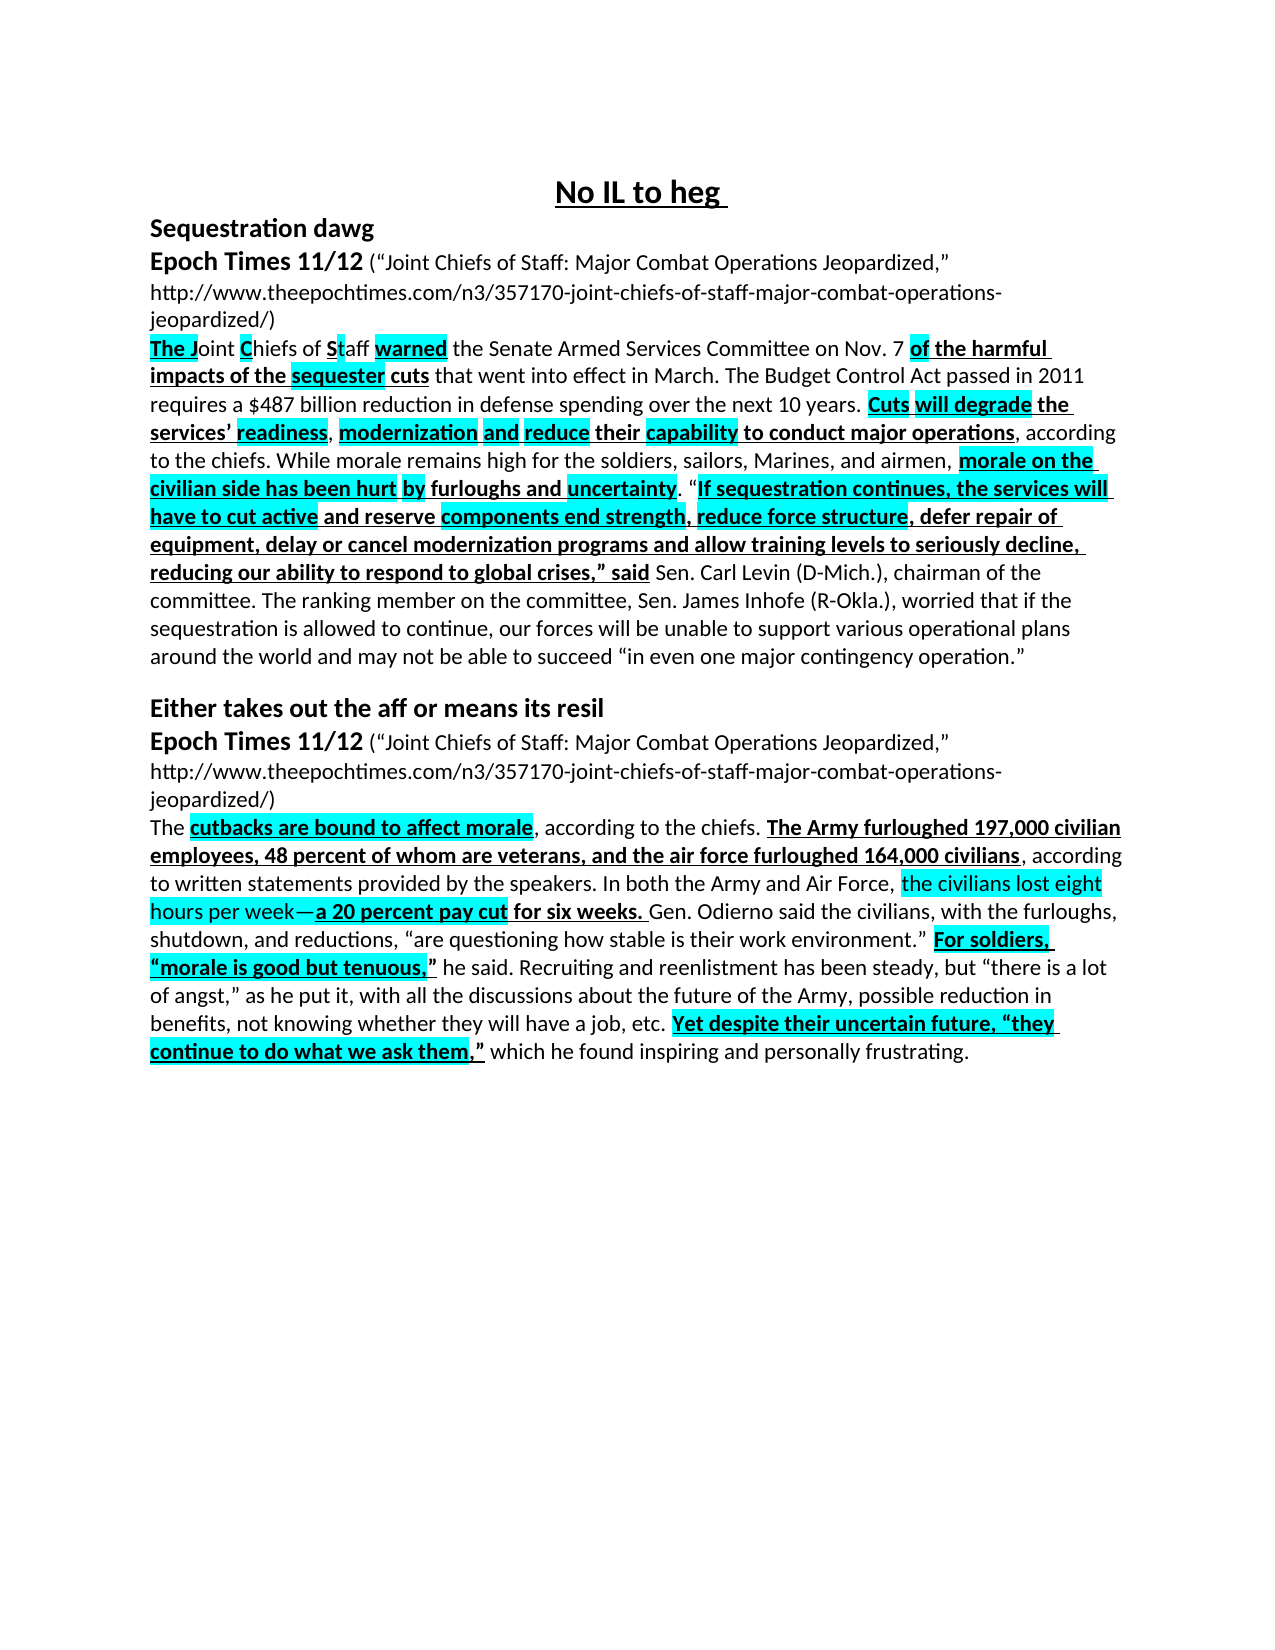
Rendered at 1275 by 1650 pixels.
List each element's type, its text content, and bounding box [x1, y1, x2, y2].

subtitle No IL to heg [150, 171, 1125, 212]
text Sequestration dawg [150, 212, 1125, 244]
text Epoch Times 11/12 (“Joint Chiefs of Staff: Major Combat Operations Jeopardized,” http://www.theepochtimes.com/n3/357170-joint-chiefs-of-staff-major-combat-operations-jeopardized/) [150, 724, 1125, 813]
subtitle Either takes out the aff or means its resil [150, 691, 1125, 724]
text Epoch Times 11/12 (“Joint Chiefs of Staff: Major Combat Operations Jeopardized,” http://www.theepochtimes.com/n3/357170-joint-chiefs-of-staff-major-combat-operations-jeopardized/) [150, 244, 1125, 334]
text The Joint Chiefs of Staff warned the Senate Armed Services Committee on Nov. 7 of the harmful impacts of the sequester cuts that went into effect in March. The Budget Control Act passed in 2011 requires a $487 billion reduction in defense spending over the next 10 years. Cuts will degrade the services’ readiness, modernization and reduce their capability to conduct major operations, according to the chiefs. While morale remains high for the soldiers, sailors, Marines, and airmen, morale on the civilian side has been hurt by furloughs and uncertainty. “If sequestration continues, the services will have to cut active and reserve components end strength, reduce force structure, defer repair of equipment, delay or cancel modernization programs and allow training levels to seriously decline, reducing our ability to respond to global crises,” said Sen. Carl Levin (D-Mich.), chairman of the committee. The ranking member on the committee, Sen. James Inhofe (R-Okla.), worried that if the sequestration is allowed to continue, our forces will be unable to support various operational plans around the world and may not be able to succeed “in even one major contingency operation.” [150, 334, 1125, 670]
text The cutbacks are bound to affect morale, according to the chiefs. The Army furloughed 197,000 civilian employees, 48 percent of whom are veterans, and the air force furloughed 164,000 civilians, according to written statements provided by the speakers. In both the Army and Air Force, the civilians lost eight hours per week—a 20 percent pay cut for six weeks. Gen. Odierno said the civilians, with the furloughs, shutdown, and reductions, “are questioning how stable is their work environment.” For soldiers, “morale is good but tenuous,” he said. Recruiting and reenlistment has been steady, but “there is a lot of angst,” as he put it, with all the discussions about the future of the Army, possible reduction in benefits, not knowing whether they will have a job, etc. Yet despite their uncertain future, “they continue to do what we ask them,” which he found inspiring and personally frustrating. [150, 813, 1125, 1065]
